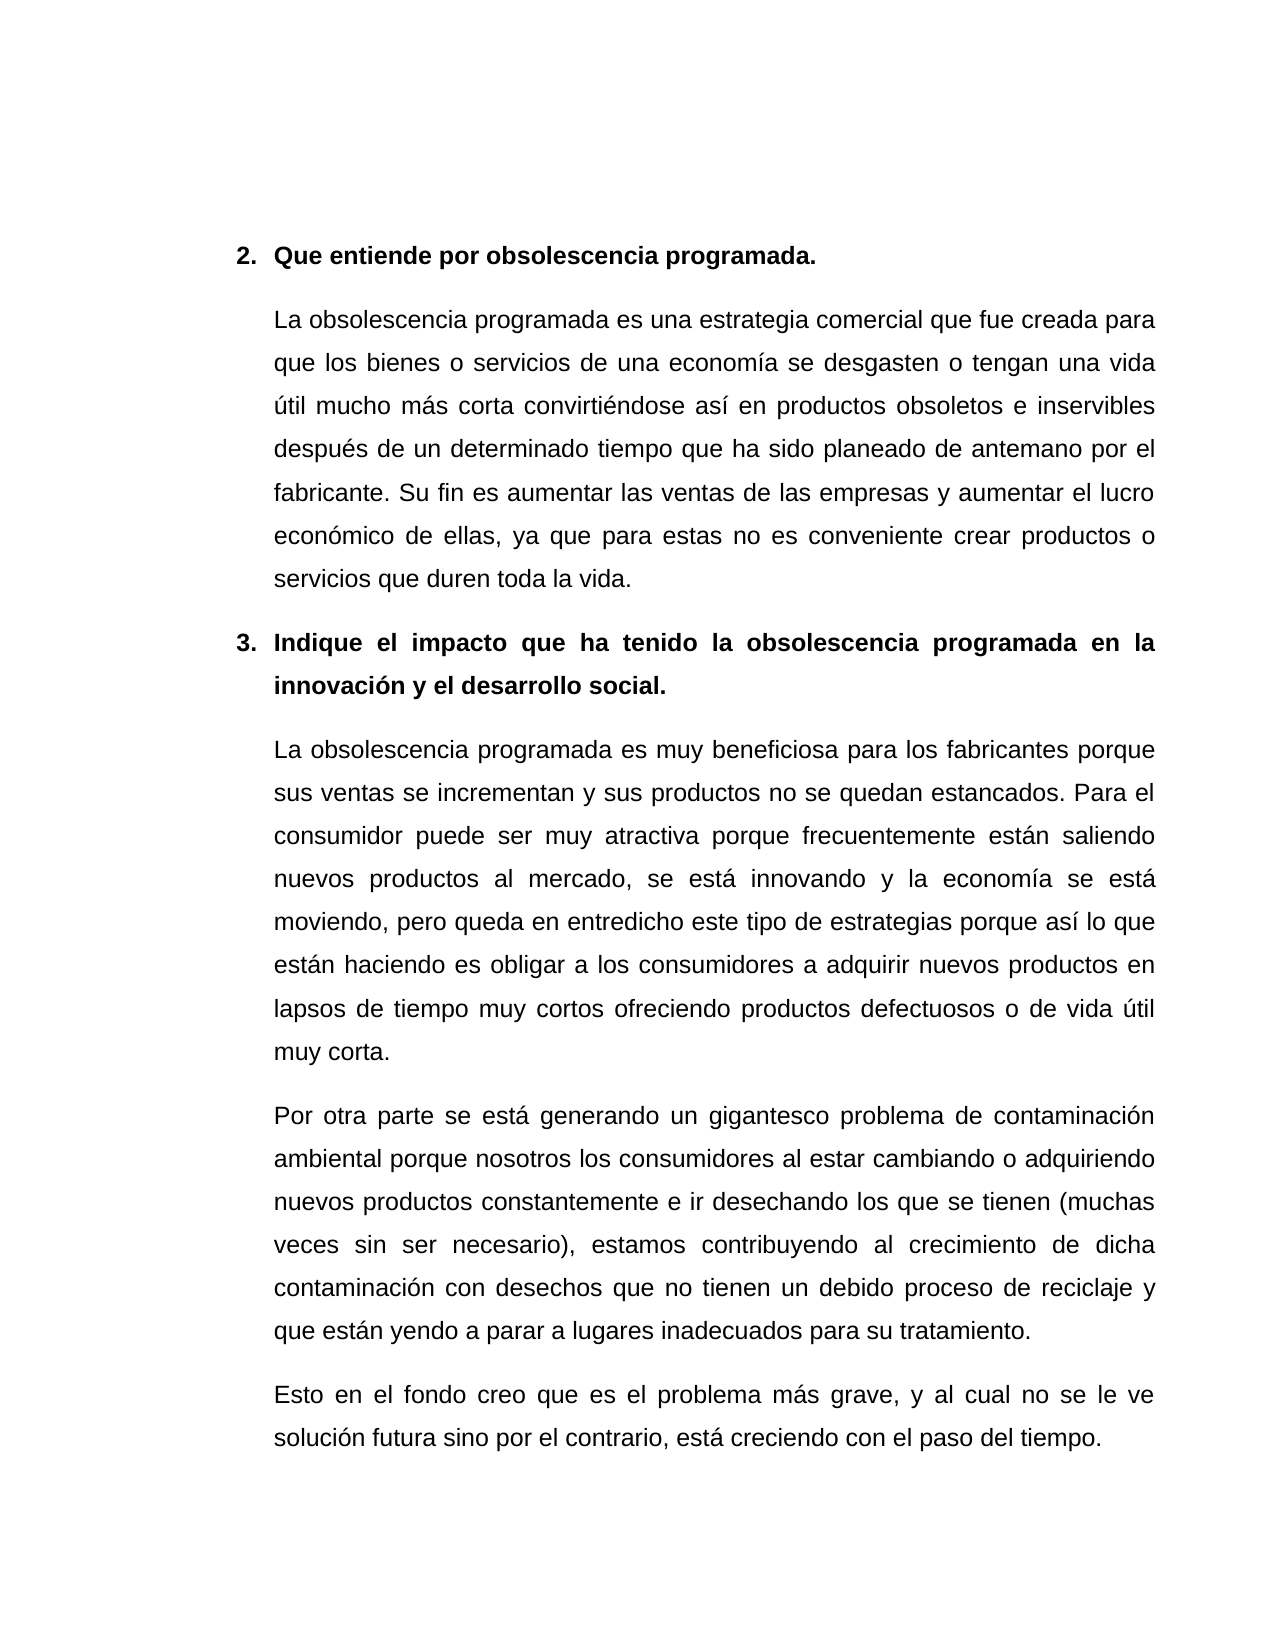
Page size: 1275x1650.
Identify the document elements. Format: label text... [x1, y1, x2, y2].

text Esto en el fondo creo que es el problema más grave, y al cual no se le ve solución futura sino por el contrario, está creciendo con el paso del tiempo. [274, 1380, 1157, 1452]
list Indique el impacto que ha tenido la obsolescencia programada en la innovación y el desarrollo social. [236, 628, 1157, 700]
text La obsolescencia programada es una estrategia comercial que fue creada para que los bienes o servicios de una economía se desgasten o tengan una vida útil mucho más corta convirtiéndose así en productos obsoletos e inservibles después de un determinado tiempo que ha sido planeado de antemano por el fabricante. Su fin es aumentar las ventas de las empresas y aumentar el lucro económico de ellas, ya que para estas no es conveniente crear productos o servicios que duren toda la vida. [274, 305, 1157, 593]
text Por otra parte se está generando un gigantesco problema de contaminación ambiental porque nosotros los consumidores al estar cambiando o adquiriendo nuevos productos constantemente e ir desechando los que se tienen (muchas veces sin ser necesario), estamos contribuyendo al crecimiento de dicha contaminación con desechos que no tienen un debido proceso de reciclaje y que están yendo a parar a lugares inadecuados para su tratamiento. [274, 1101, 1157, 1345]
text La obsolescencia programada es muy beneficiosa para los fabricantes porque sus ventas se incrementan y sus productos no se quedan estancados. Para el consumidor puede ser muy atractiva porque frecuentemente están saliendo nuevos productos al mercado, se está innovando y la economía se está moviendo, pero queda en entredicho este tipo de estrategias porque así lo que están haciendo es obligar a los consumidores a adquirir nuevos productos en lapsos de tiempo muy cortos ofreciendo productos defectuosos o de vida útil muy corta. [274, 735, 1157, 1066]
list Que entiende por obsolescencia programada. [236, 241, 1157, 270]
